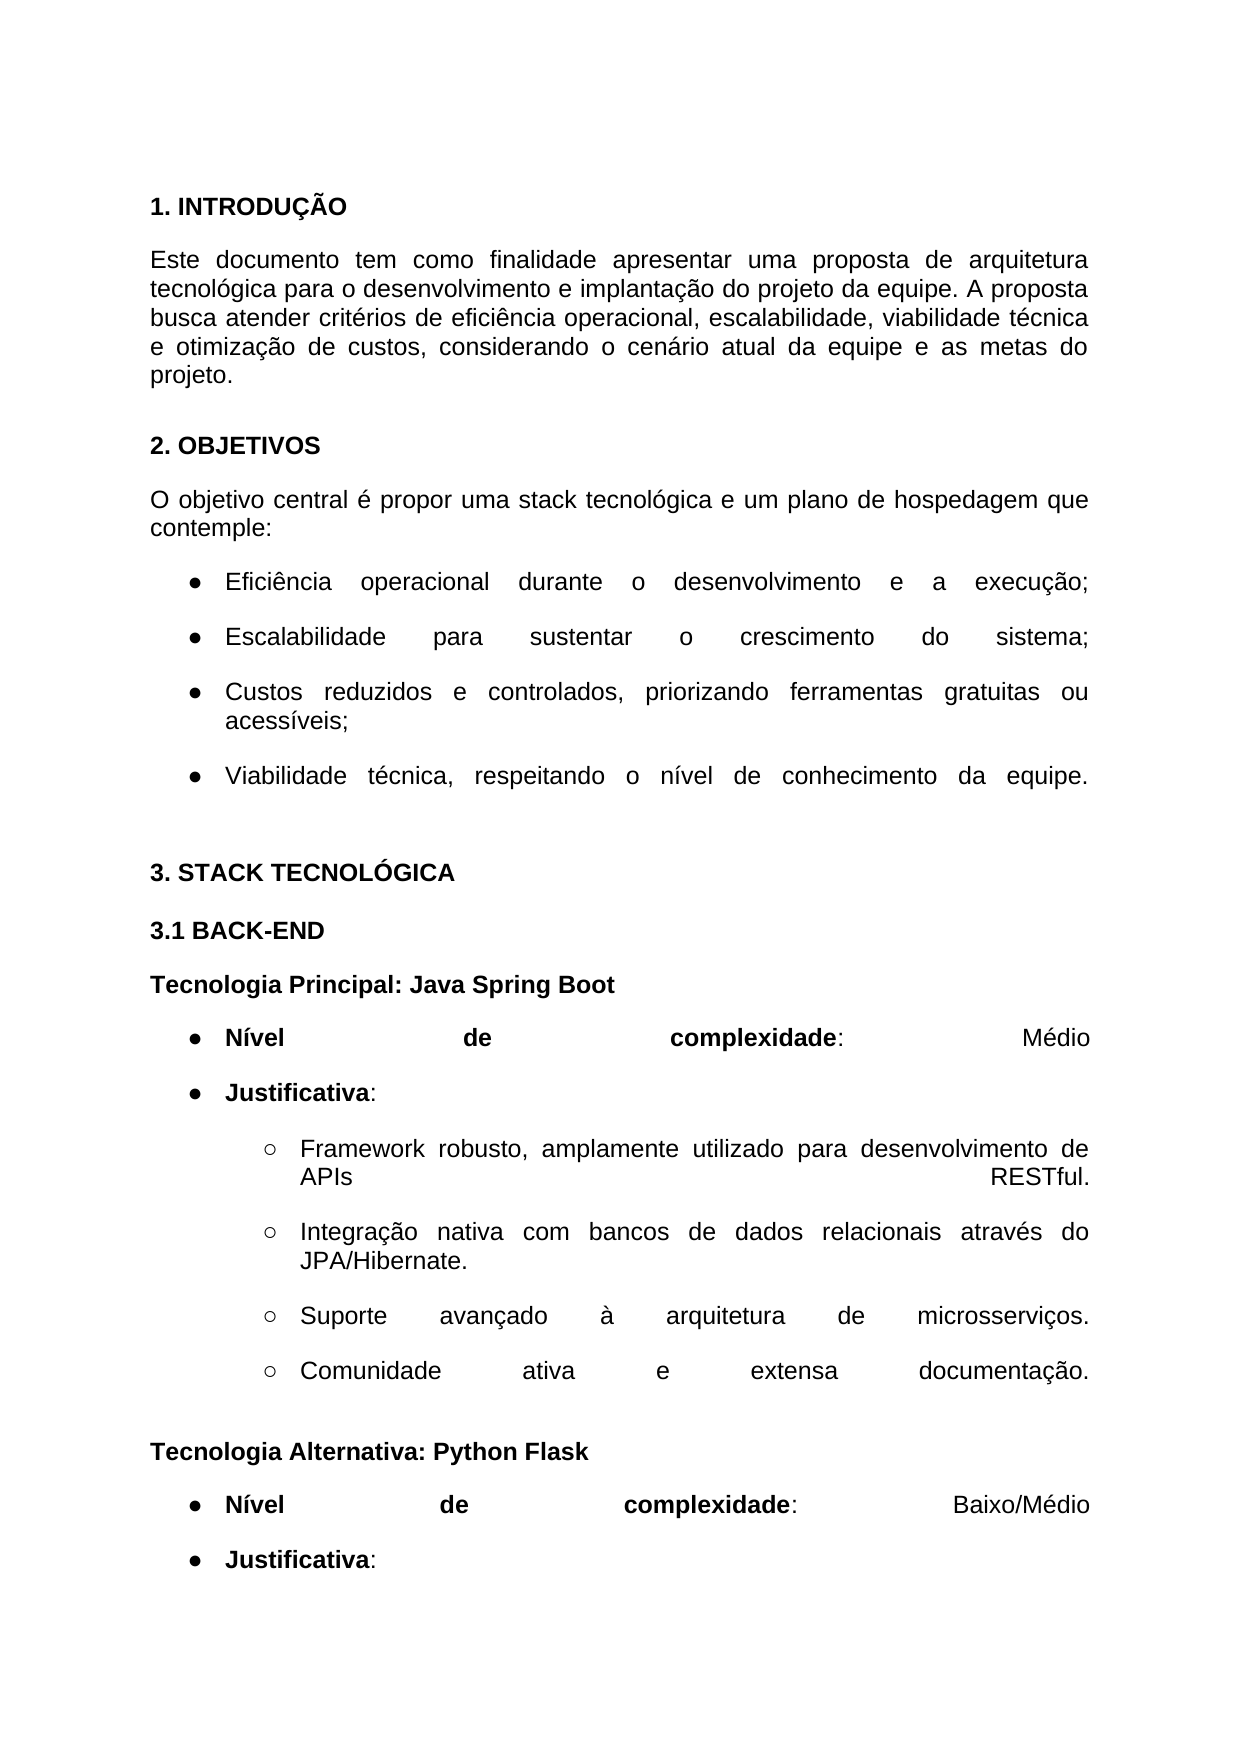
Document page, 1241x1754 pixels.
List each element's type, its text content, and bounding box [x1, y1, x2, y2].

text Tecnologia Alternativa: Python Flask [150, 1436, 1090, 1465]
subtitle 3.1 BACK-END [150, 916, 1090, 944]
list Escalabilidade para sustentar o crescimento do sistema; [187, 622, 1090, 677]
list Nível de complexidade: Médio [187, 1023, 1090, 1078]
list Framework robusto, amplamente utilizado para desenvolvimento de APIs RESTful. [262, 1133, 1090, 1217]
list Justificativa: [187, 1078, 1090, 1133]
text Tecnologia Principal: Java Spring Boot [150, 969, 1090, 998]
list Viabilidade técnica, respeitando o nível de conhecimento da equipe. [187, 761, 1090, 816]
list Eficiência operacional durante o desenvolvimento e a execução; [187, 567, 1090, 622]
text Este documento tem como finalidade apresentar uma proposta de arquitetura tecnológica para o desenvolvimento e implantação do projeto da equipe. A proposta busca atender critérios de eficiência operacional, escalabilidade, viabilidade técnica e otimização de custos, considerando o cenário atual da equipe e as metas do projeto. [150, 245, 1090, 389]
list Justificativa: [187, 1545, 1090, 1600]
subtitle 2. OBJETIVOS [150, 431, 1090, 459]
subtitle 3. STACK TECNOLÓGICA [150, 858, 1090, 887]
list Comunidade ativa e extensa documentação. [262, 1356, 1090, 1411]
list Custos reduzidos e controlados, priorizando ferramentas gratuitas ou acessíveis; [187, 677, 1090, 761]
list Suporte avançado à arquitetura de microsserviços. [262, 1301, 1090, 1356]
subtitle 1. INTRODUÇÃO [150, 192, 1090, 220]
list Nível de complexidade: Baixo/Médio [187, 1490, 1090, 1545]
list Integração nativa com bancos de dados relacionais através do JPA/Hibernate. [262, 1217, 1090, 1301]
text O objetivo central é propor uma stack tecnológica e um plano de hospedagem que contemple: [150, 484, 1090, 542]
